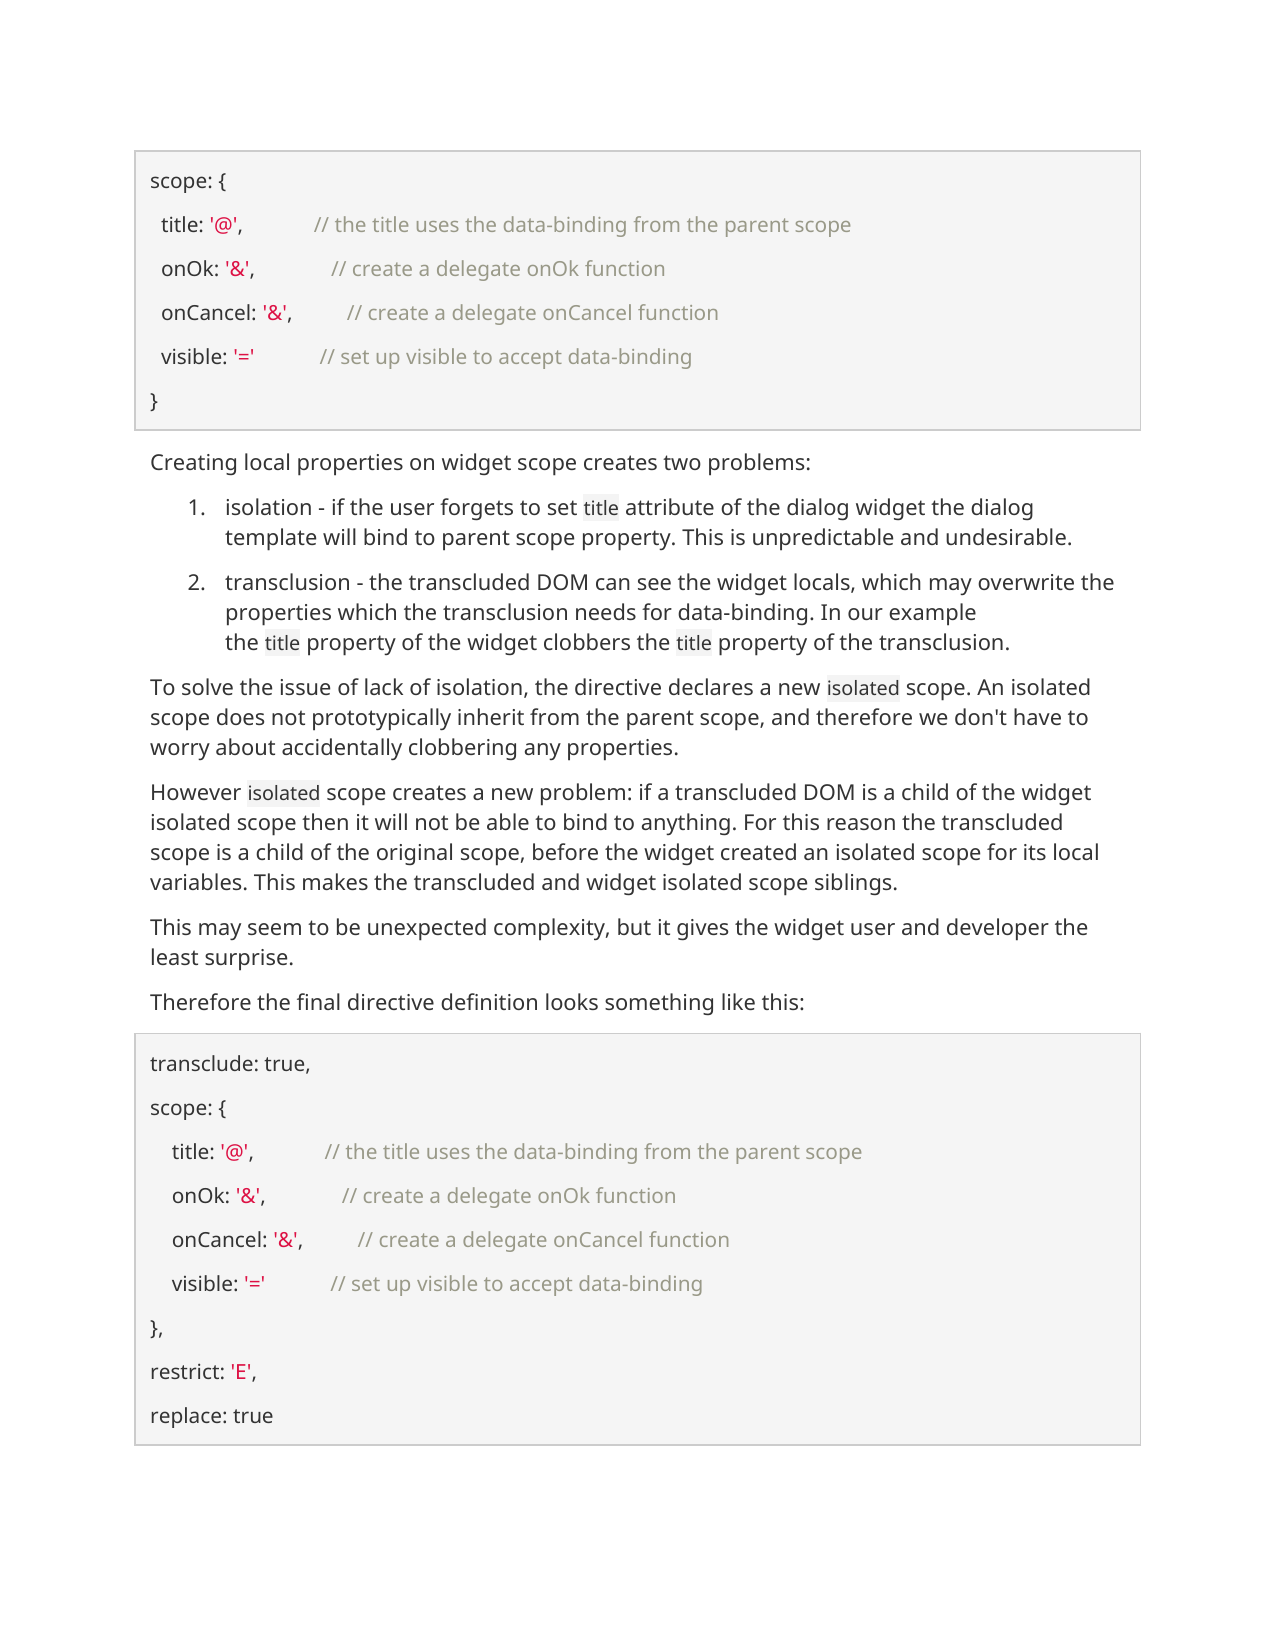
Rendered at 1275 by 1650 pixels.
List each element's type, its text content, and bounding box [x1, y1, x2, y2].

text onCancel: '&', // create a delegate onCancel function [136, 1209, 1140, 1253]
list isolation - if the user forgets to set title attribute of the dialog widget the dialog template will bind to parent scope property. This is unpredictable and undesirable. [187, 492, 1125, 552]
list transclusion - the transcluded DOM can see the widget locals, which may overwrite the properties which the transclusion needs for data-binding. In our example the title property of the widget clobbers the title property of the transclusion. [187, 567, 1125, 657]
text However isolated scope creates a new problem: if a transcluded DOM is a child of the widget isolated scope then it will not be able to bind to anything. For this reason the transcluded scope is a child of the original scope, before the widget created an isolated scope for its local variables. This makes the transcluded and widget isolated scope siblings. [150, 777, 1125, 896]
text Creating local properties on widget scope creates two problems: [150, 447, 1125, 476]
text }, [136, 1297, 1140, 1341]
text } [136, 370, 1140, 429]
text replace: true [136, 1385, 1140, 1444]
text onCancel: '&', // create a delegate onCancel function [136, 282, 1140, 326]
text title: '@', // the title uses the data-binding from the parent scope [136, 194, 1140, 238]
text scope: { [136, 1077, 1140, 1121]
text transclude: true, [136, 1034, 1140, 1077]
text Therefore the final directive definition looks something like this: [150, 987, 1125, 1017]
text restrict: 'E', [136, 1341, 1140, 1385]
text visible: '=' // set up visible to accept data-binding [136, 1253, 1140, 1297]
text onOk: '&', // create a delegate onOk function [136, 1165, 1140, 1209]
text scope: { [136, 152, 1140, 194]
text title: '@', // the title uses the data-binding from the parent scope [136, 1121, 1140, 1165]
text To solve the issue of lack of isolation, the directive declares a new isolated scope. An isolated scope does not prototypically inherit from the parent scope, and therefore we don't have to worry about accidentally clobbering any properties. [150, 672, 1125, 762]
text onOk: '&', // create a delegate onOk function [136, 238, 1140, 282]
text visible: '=' // set up visible to accept data-binding [136, 326, 1140, 370]
text This may seem to be unexpected complexity, but it gives the widget user and developer the least surprise. [150, 912, 1125, 972]
